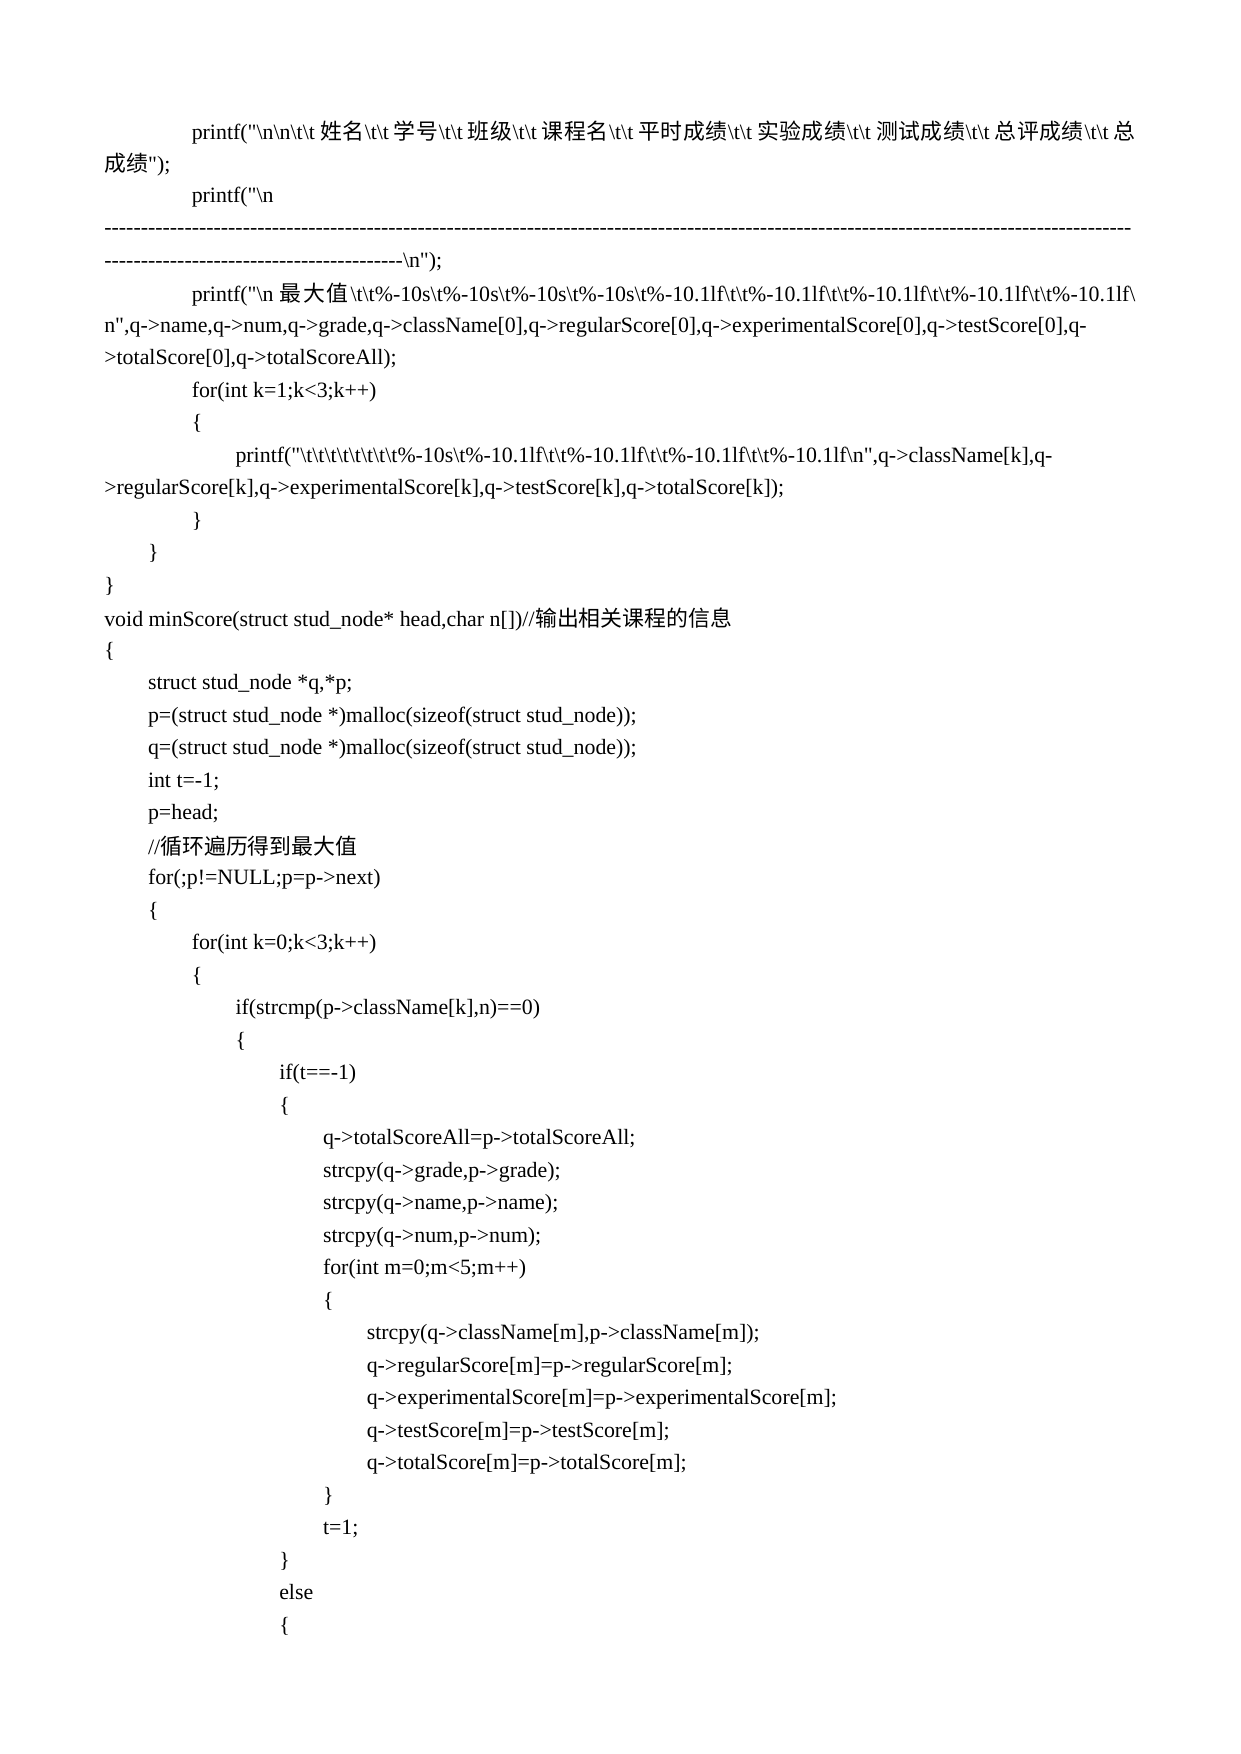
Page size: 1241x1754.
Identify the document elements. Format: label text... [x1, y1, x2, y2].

text q->experimentalScore[m]=p->experimentalScore[m]; [104, 1381, 1136, 1413]
text strcpy(q->className[m],p->className[m]); [104, 1316, 1136, 1348]
text q->regularScore[m]=p->regularScore[m]; [104, 1348, 1136, 1381]
text { [104, 958, 1136, 991]
text strcpy(q->name,p->name); [104, 1186, 1136, 1218]
text q->testScore[m]=p->testScore[m]; [104, 1413, 1136, 1446]
text } [104, 1478, 1136, 1511]
text q->totalScoreAll=p->totalScoreAll; [104, 1121, 1136, 1153]
text for(int m=0;m<5;m++) [104, 1251, 1136, 1283]
text void minScore(struct stud_node* head,char n[])//输出相关课程的信息 [104, 601, 1136, 633]
text printf("\n\n\t\t姓名\t\t学号\t\t班级\t\t课程名\t\t平时成绩\t\t实验成绩\t\t测试成绩\t\t总评成绩\t\t总成绩"); [104, 113, 1136, 178]
text strcpy(q->num,p->num); [104, 1218, 1136, 1251]
text struct stud_node *q,*p; [104, 666, 1136, 698]
text { [104, 893, 1136, 926]
text { [104, 406, 1136, 438]
text } [104, 536, 1136, 568]
text else [104, 1576, 1136, 1608]
text printf("\n --------------------------------------------------------------------------------------------------------------------------------------------------------------------------------------\n"); [104, 178, 1136, 276]
text printf("\t\t\t\t\t\t\t\t%-10s\t%-10.1lf\t\t%-10.1lf\t\t%-10.1lf\t\t%-10.1lf\n",q->className[k],q->regularScore[k],q->experimentalScore[k],q->testScore[k],q->totalScore[k]); [104, 438, 1136, 503]
text for(;p!=NULL;p=p->next) [104, 861, 1136, 893]
text t=1; [104, 1511, 1136, 1543]
text //循环遍历得到最大值 [104, 828, 1136, 861]
text q=(struct stud_node *)malloc(sizeof(struct stud_node)); [104, 731, 1136, 763]
text } [104, 1543, 1136, 1576]
text p=head; [104, 796, 1136, 828]
text for(int k=0;k<3;k++) [104, 926, 1136, 958]
text { [104, 1608, 1136, 1641]
text int t=-1; [104, 763, 1136, 796]
text if(t==-1) [104, 1056, 1136, 1088]
text { [104, 1283, 1136, 1316]
text strcpy(q->grade,p->grade); [104, 1153, 1136, 1186]
text { [104, 1023, 1136, 1056]
text if(strcmp(p->className[k],n)==0) [104, 991, 1136, 1023]
text { [104, 633, 1136, 666]
text p=(struct stud_node *)malloc(sizeof(struct stud_node)); [104, 698, 1136, 731]
text for(int k=1;k<3;k++) [104, 373, 1136, 406]
text q->totalScore[m]=p->totalScore[m]; [104, 1446, 1136, 1478]
text printf("\n最大值\t\t%-10s\t%-10s\t%-10s\t%-10s\t%-10.1lf\t\t%-10.1lf\t\t%-10.1lf\t\t%-10.1lf\t\t%-10.1lf\n",q->name,q->num,q->grade,q->className[0],q->regularScore[0],q->experimentalScore[0],q->testScore[0],q->totalScore[0],q->totalScoreAll); [104, 276, 1136, 373]
text { [104, 1088, 1136, 1121]
text } [104, 568, 1136, 601]
text } [104, 503, 1136, 536]
